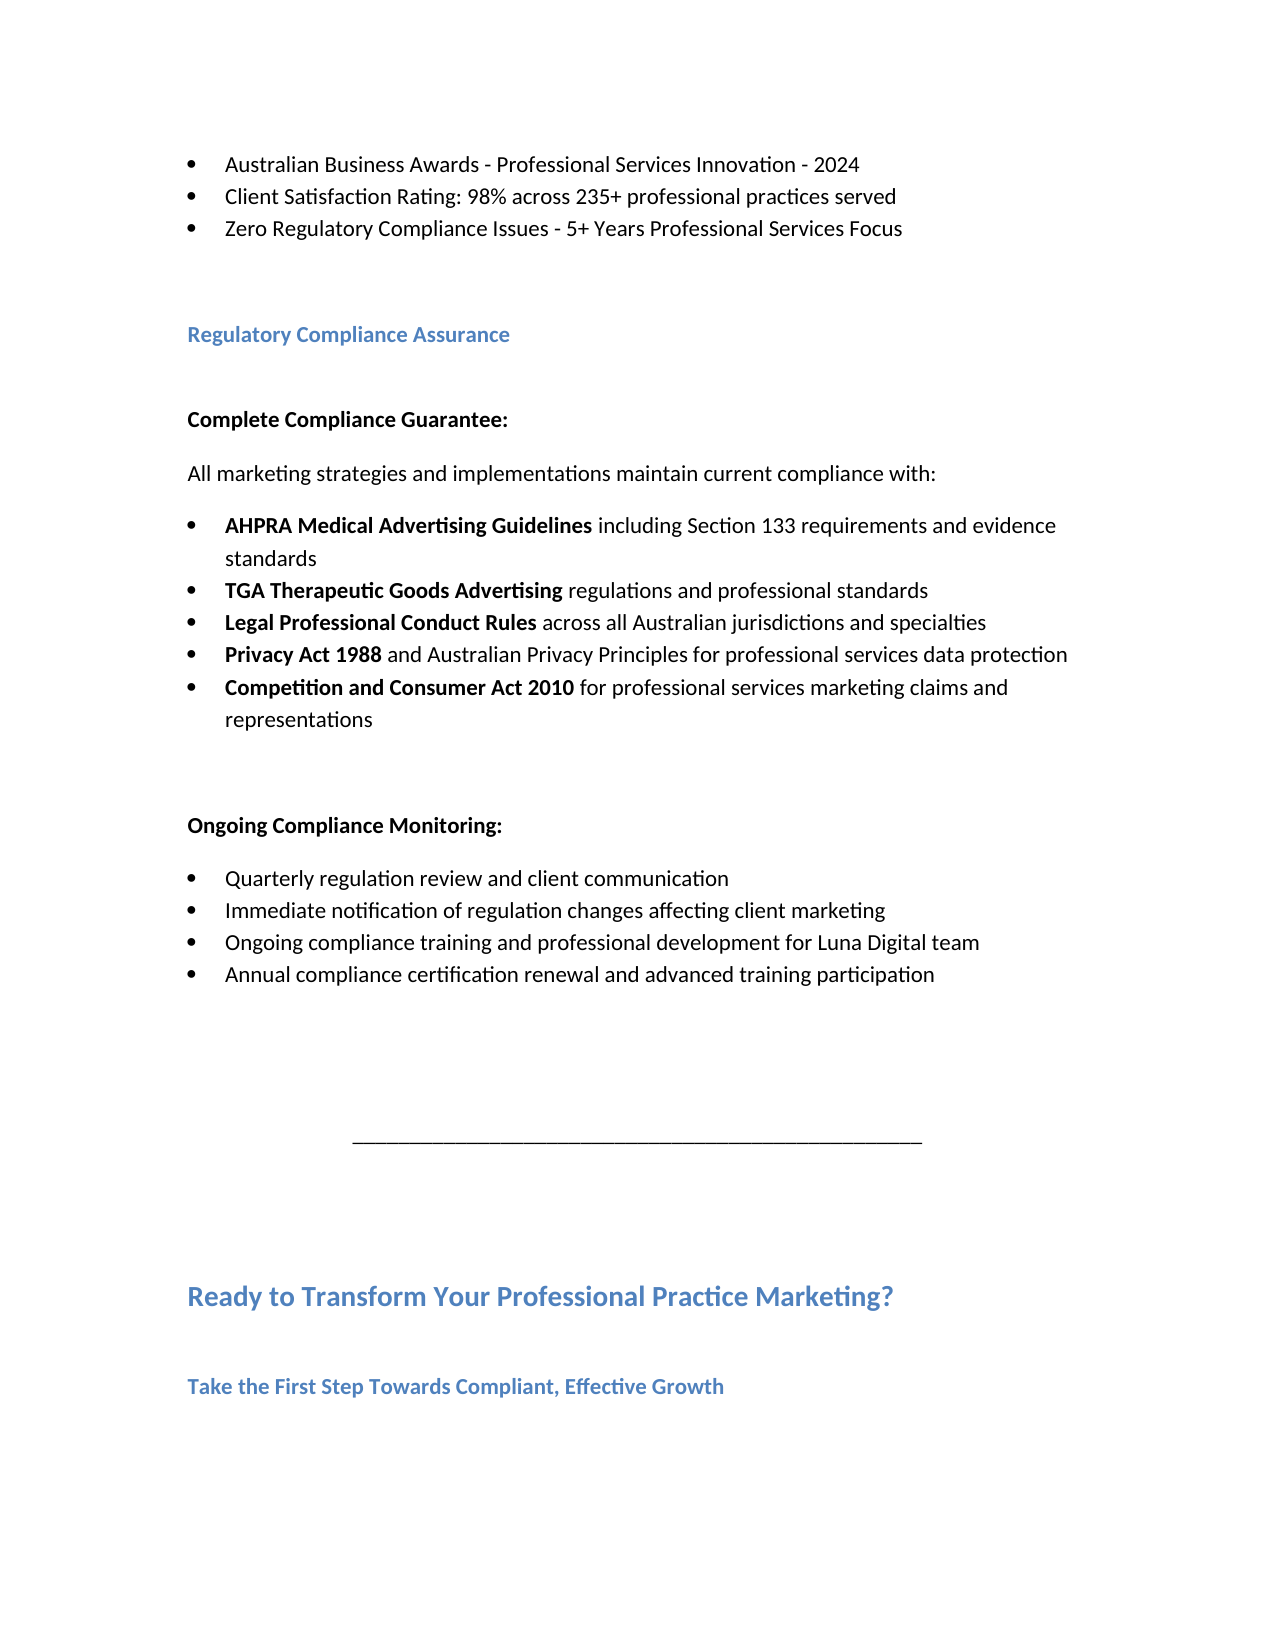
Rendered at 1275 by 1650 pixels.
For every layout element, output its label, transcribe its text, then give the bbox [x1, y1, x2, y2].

subtitle Ready to Transform Your Professional Practice Marketing? [187, 1278, 1087, 1314]
list Legal Professional Conduct Rules across all Australian jurisdictions and specialties [187, 608, 1087, 636]
list AHPRA Medical Advertising Guidelines including Section 133 requirements and evidence standards [187, 512, 1087, 572]
list Australian Business Awards - Professional Services Innovation - 2024 [187, 150, 1087, 178]
text Ongoing Compliance Monitoring: [187, 811, 1087, 839]
list Quarterly regulation review and client communication [187, 864, 1087, 892]
list Competition and Consumer Act 2010 for professional services marketing claims and representations [187, 673, 1087, 733]
list Ongoing compliance training and professional development for Luna Digital team [187, 928, 1087, 956]
subtitle Regulatory Compliance Assurance [187, 320, 1087, 348]
list Client Satisfaction Rating: 98% across 235+ professional practices served [187, 182, 1087, 210]
list Annual compliance certification renewal and advanced training participation [187, 960, 1087, 988]
text Complete Compliance Guarantee: [187, 406, 1087, 434]
list Immediate notification of regulation changes affecting client marketing [187, 896, 1087, 924]
list Zero Regulatory Compliance Issues - 5+ Years Professional Services Focus [187, 214, 1087, 242]
text All marketing strategies and implementations maintain current compliance with: [187, 459, 1087, 487]
subtitle Take the First Step Towards Compliant, Effective Growth [187, 1372, 1087, 1401]
text __________________________________________________ [187, 1119, 1087, 1147]
list TGA Therapeutic Goods Advertising regulations and professional standards [187, 576, 1087, 604]
list Privacy Act 1988 and Australian Privacy Principles for professional services data protection [187, 640, 1087, 668]
